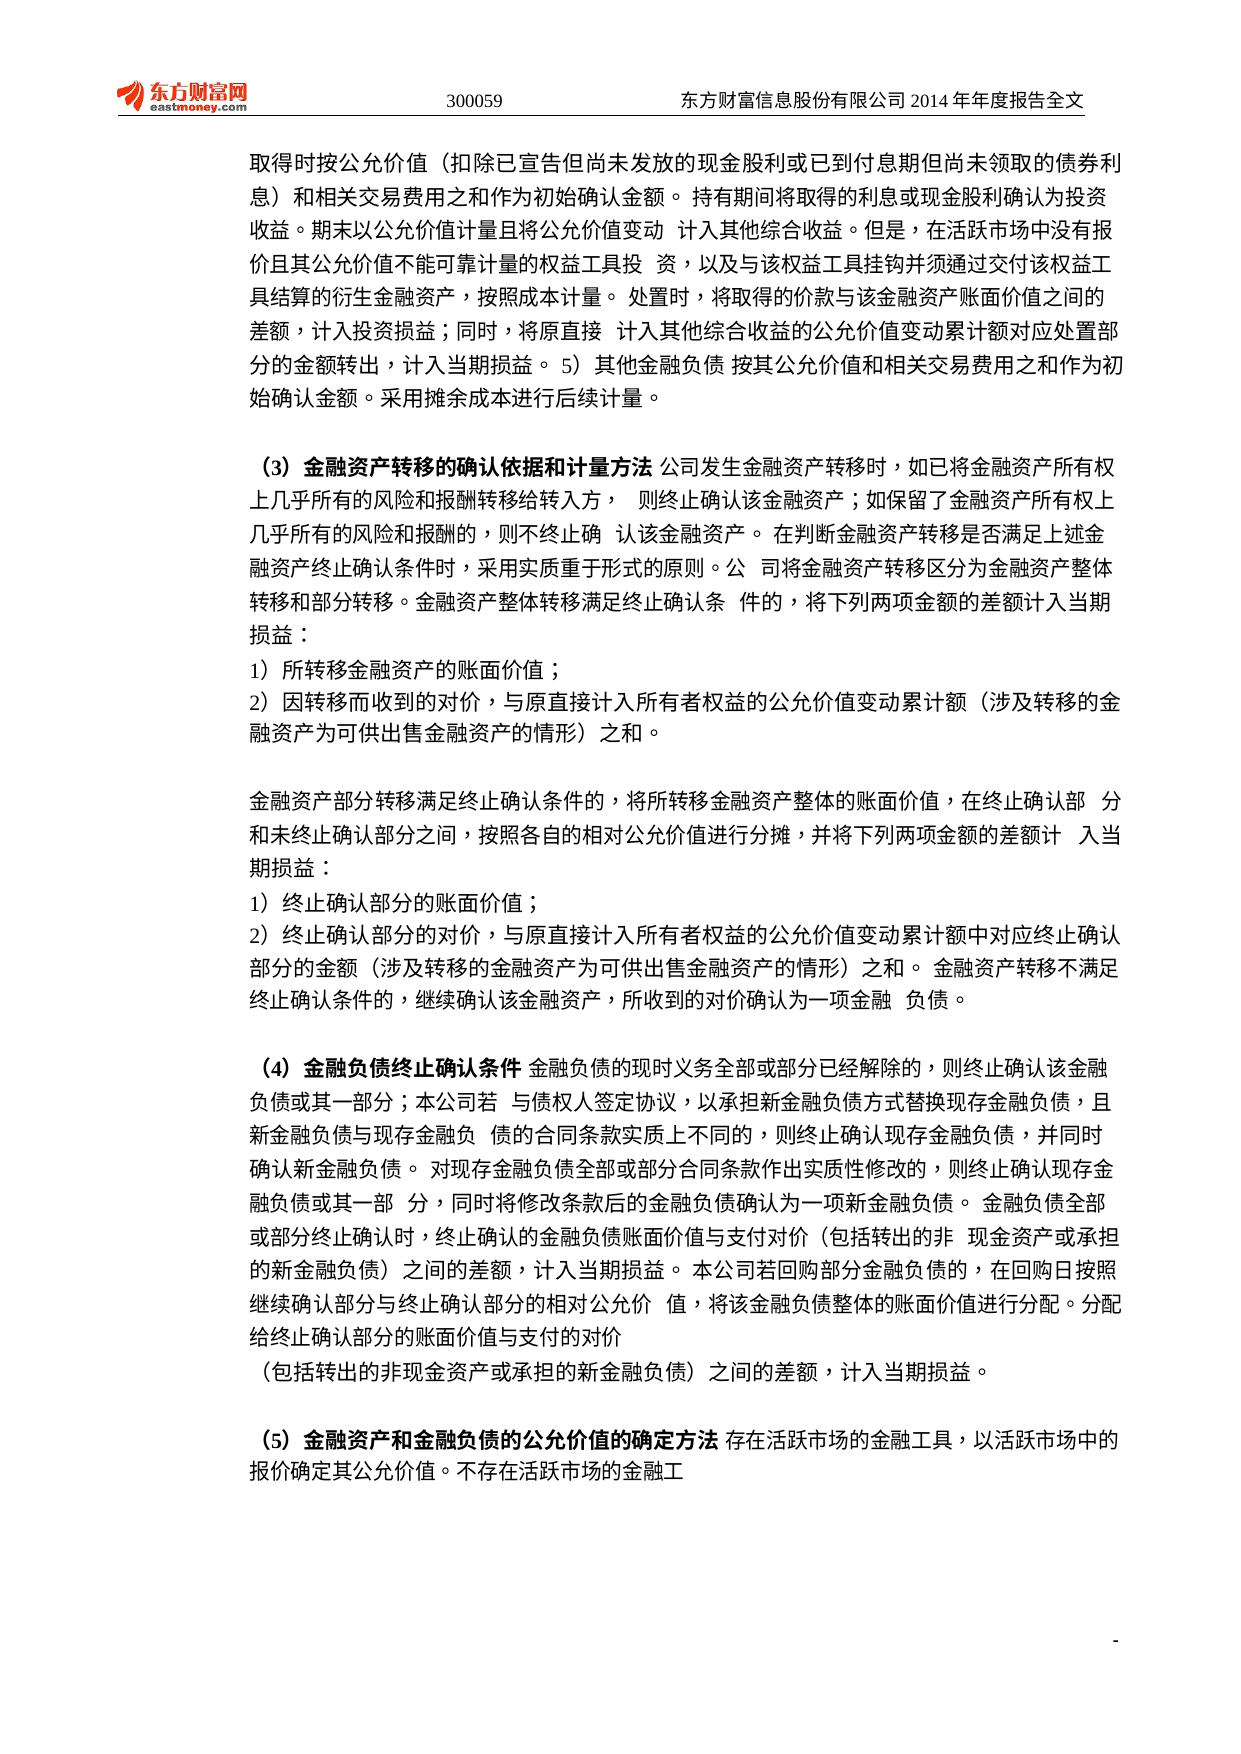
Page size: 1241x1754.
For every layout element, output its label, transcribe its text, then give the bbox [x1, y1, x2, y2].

text 1）所转移金融资产的账面价值； [249, 655, 961, 684]
text 取得时按公允价值（扣除已宣告但尚未发放的现金股利或已到付息期但尚未领取的债券利 息）和相关交易费用之和作为初始确认金额。 持有期间将取得的利息或现金股利确认为投资收益。期末以公允价值计量且将公允价值变动 计入其他综合收益。但是，在活跃市场中没有报价且其公允价值不能可靠计量的权益工具投 资，以及与该权益工具挂钩并须通过交付该权益工具结算的衍生金融资产，按照成本计量。 处置时，将取得的价款与该金融资产账面价值之间的差额，计入投资损益；同时，将原直接 计入其他综合收益的公允价值变动累计额对应处置部分的金额转出，计入当期损益。 5）其他金融负债 按其公允价值和相关交易费用之和作为初始确认金额。采用摊余成本进行后续计量。 [249, 148, 1125, 413]
text （5）金融资产和金融负债的公允价值的确定方法 存在活跃市场的金融工具，以活跃市场中的报价确定其公允价值。不存在活跃市场的金融工 [249, 1425, 1122, 1486]
text （3）金融资产转移的确认依据和计量方法 公司发生金融资产转移时，如已将金融资产所有权上几乎所有的风险和报酬转移给转入方， 则终止确认该金融资产；如保留了金融资产所有权上几乎所有的风险和报酬的，则不终止确 认该金融资产。 在判断金融资产转移是否满足上述金融资产终止确认条件时，采用实质重于形式的原则。公 司将金融资产转移区分为金融资产整体转移和部分转移。金融资产整体转移满足终止确认条 件的，将下列两项金额的差额计入当期损益： [249, 452, 1122, 650]
text 2）终止确认部分的对价，与原直接计入所有者权益的公允价值变动累计额中对应终止确认 部分的金额（涉及转移的金融资产为可供出售金融资产的情形）之和。 金融资产转移不满足终止确认条件的，继续确认该金融资产，所收到的对价确认为一项金融 负债。 [249, 920, 1124, 1015]
text （4）金融负债终止确认条件 金融负债的现时义务全部或部分已经解除的，则终止确认该金融负债或其一部分；本公司若 与债权人签定协议，以承担新金融负债方式替换现存金融负债，且新金融负债与现存金融负 债的合同条款实质上不同的，则终止确认现存金融负债，并同时确认新金融负债。 对现存金融负债全部或部分合同条款作出实质性修改的，则终止确认现存金融负债或其一部 分，同时将修改条款后的金融负债确认为一项新金融负债。 金融负债全部或部分终止确认时，终止确认的金融负债账面价值与支付对价（包括转出的非 现金资产或承担的新金融负债）之间的差额，计入当期损益。 本公司若回购部分金融负债的，在回购日按照继续确认部分与终止确认部分的相对公允价 值，将该金融负债整体的账面价值进行分配。分配给终止确认部分的账面价值与支付的对价 [249, 1053, 1122, 1352]
picture [117, 80, 247, 113]
text （包括转出的非现金资产或承担的新金融负债）之间的差额，计入当期损益。 [249, 1357, 1122, 1387]
text 1）终止确认部分的账面价值； [249, 888, 961, 918]
text 2）因转移而收到的对价，与原直接计入所有者权益的公允价值变动累计额（涉及转移的金 融资产为可供出售金融资产的情形）之和。 [249, 687, 1124, 748]
text 金融资产部分转移满足终止确认条件的，将所转移金融资产整体的账面价值，在终止确认部 分和未终止确认部分之间，按照各自的相对公允价值进行分摊，并将下列两项金额的差额计 入当期损益： [249, 786, 1122, 883]
